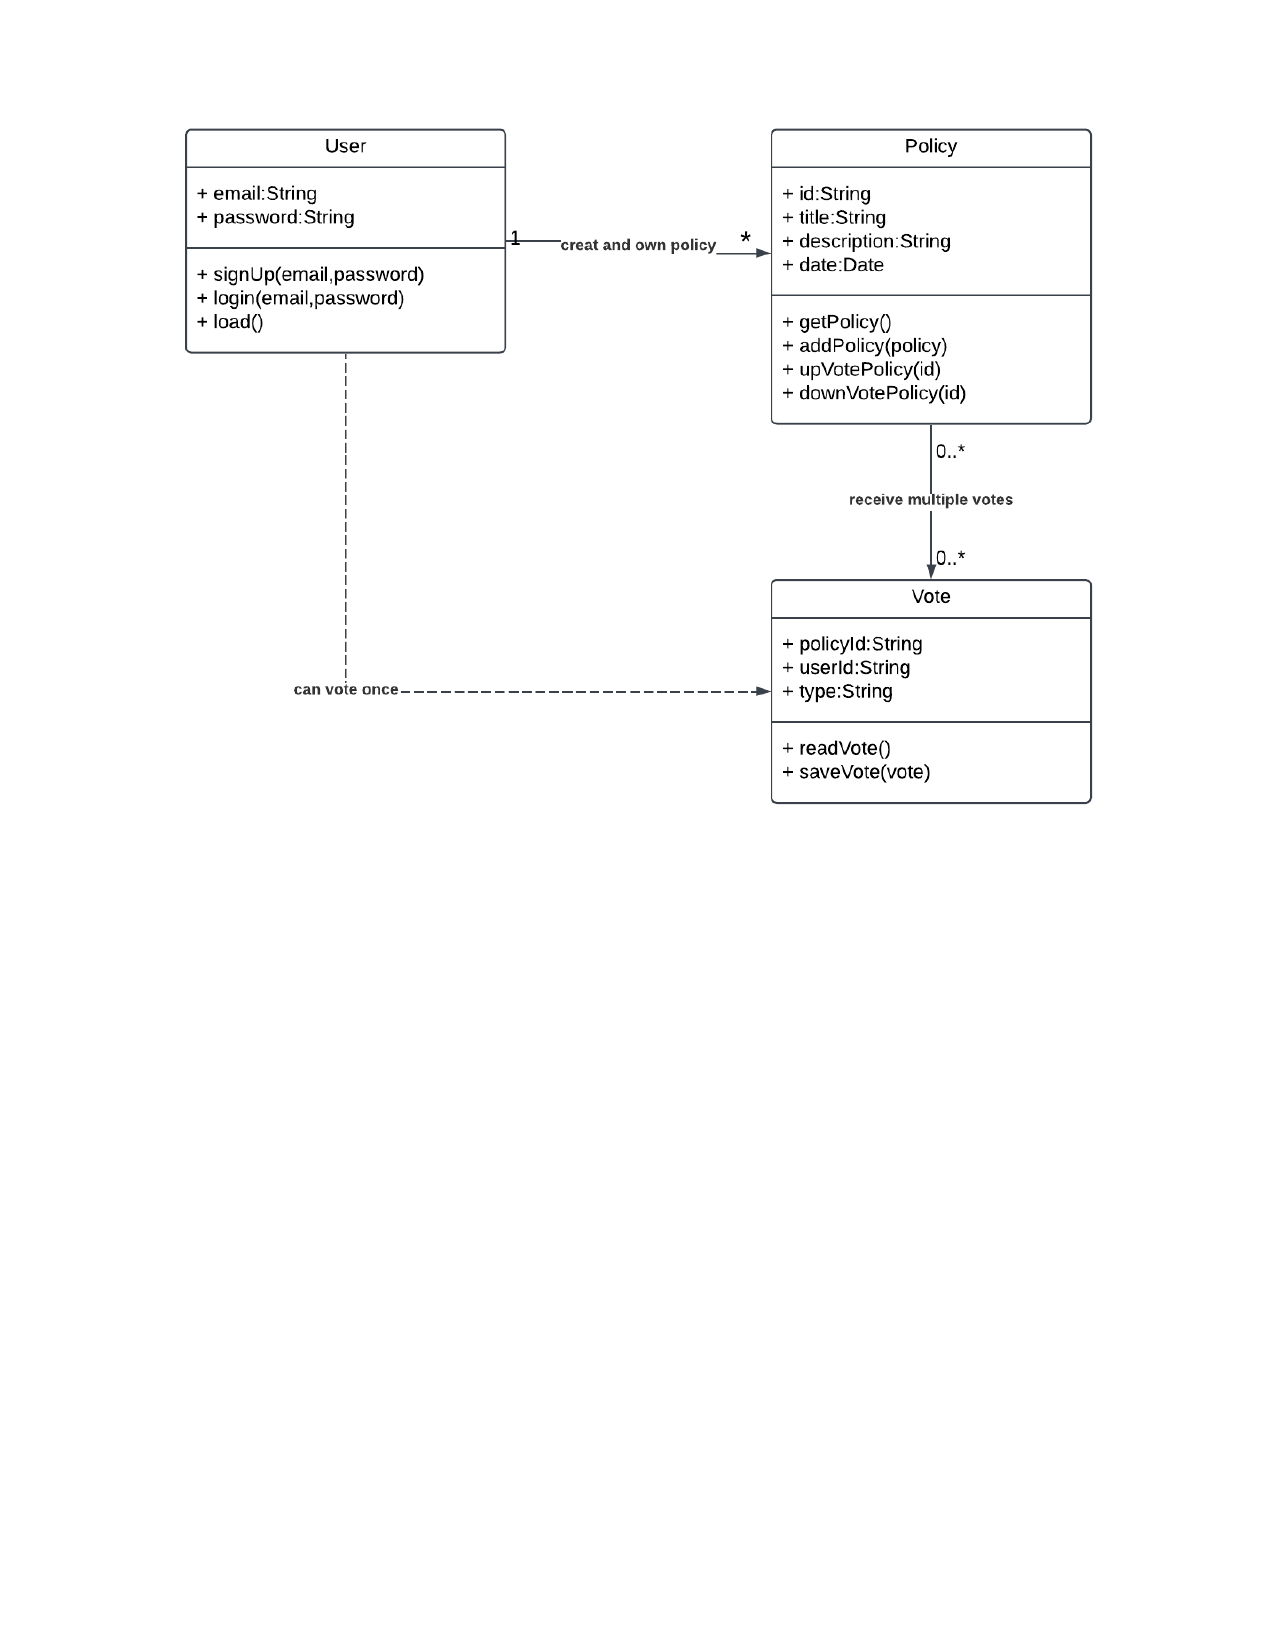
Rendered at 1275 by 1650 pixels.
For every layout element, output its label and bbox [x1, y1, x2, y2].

picture [150, 94, 1125, 839]
